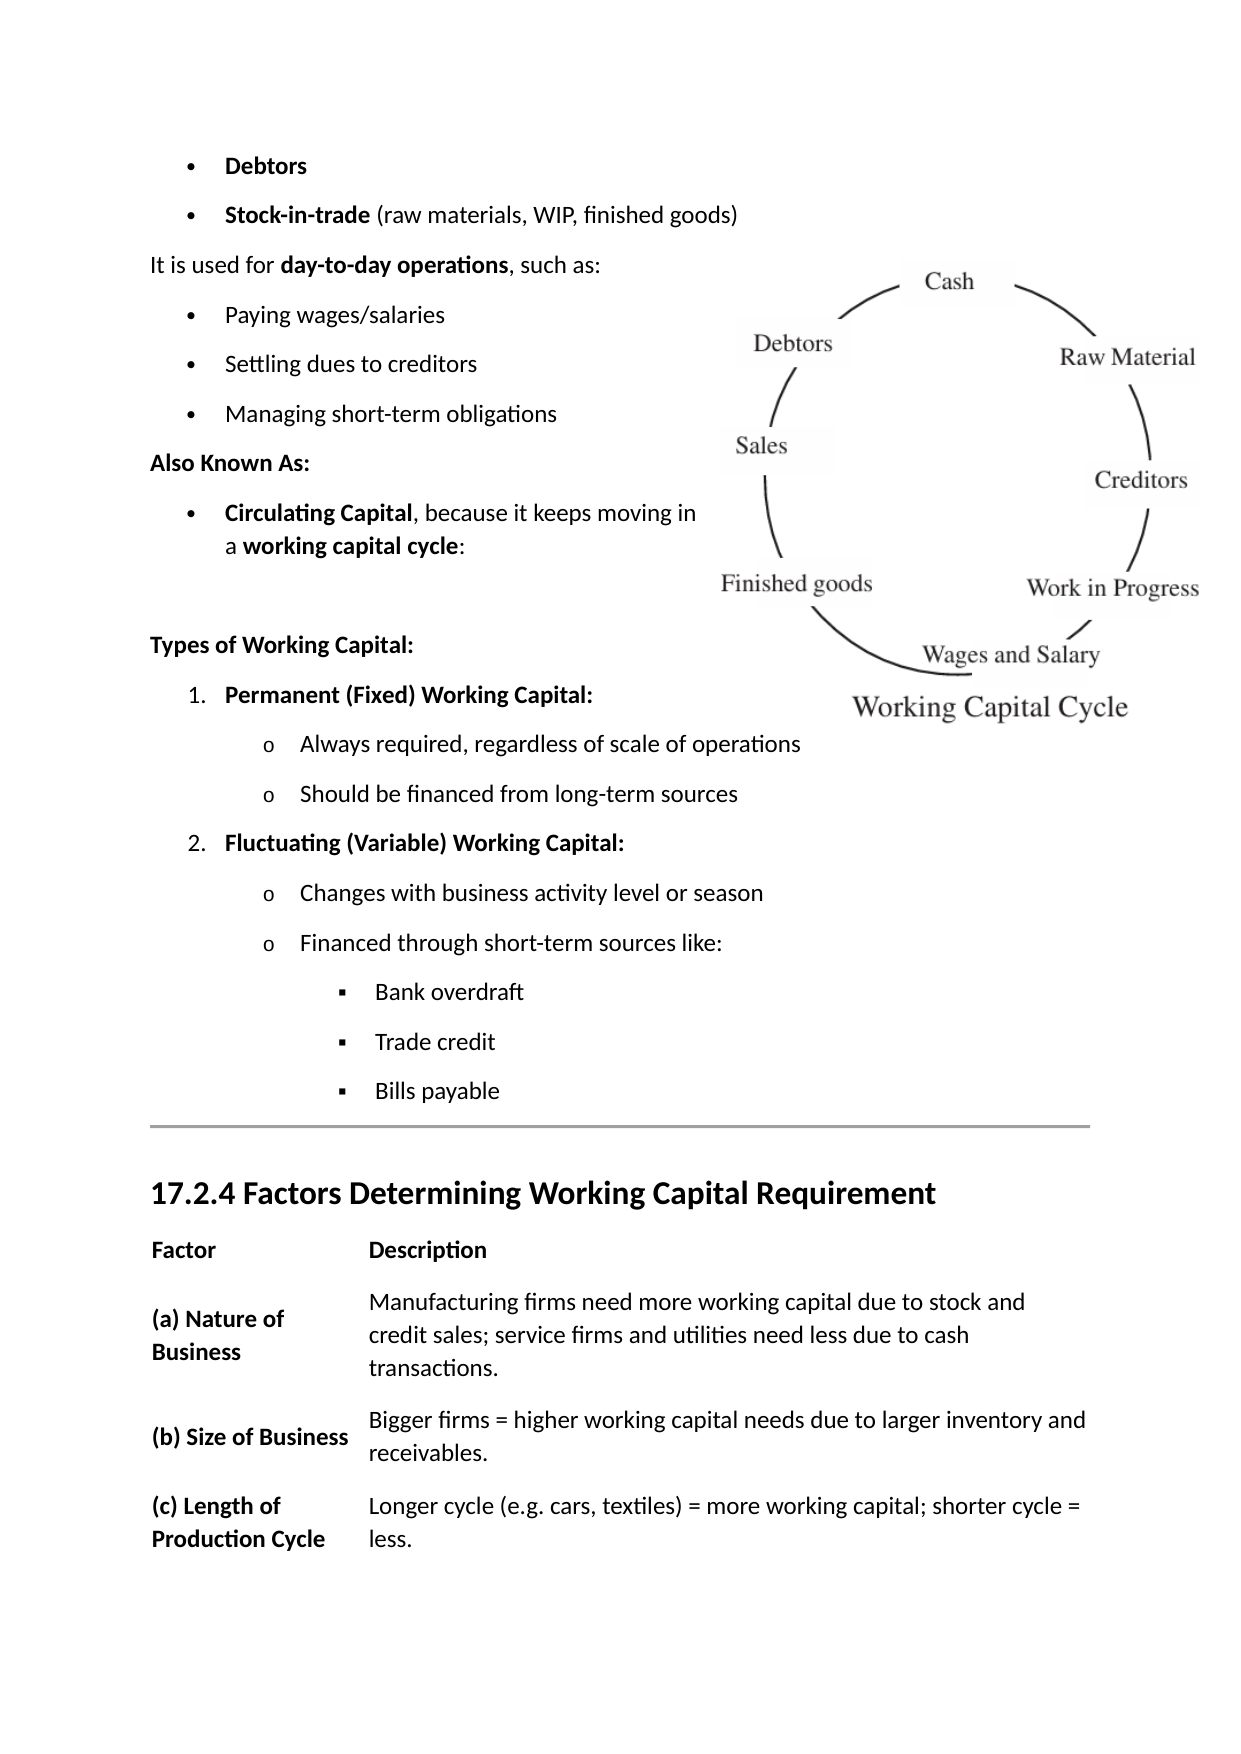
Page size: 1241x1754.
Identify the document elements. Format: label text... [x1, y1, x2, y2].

list Bills payable [337, 1075, 1090, 1106]
list Changes with business activity level or season [262, 877, 1090, 908]
list Should be financed from long-term sources [262, 778, 1090, 808]
text 17.2.4 Factors Determining Working Capital Requirement [150, 1172, 1090, 1213]
table_cell (b) Size of Business [150, 1403, 367, 1488]
table_cell Bigger firms = higher working capital needs due to larger inventory and receivables. [367, 1403, 1090, 1488]
table_header Factor [150, 1233, 367, 1285]
text It is used for day-to-day operations, such as: [150, 249, 719, 280]
list Debtors [187, 150, 1090, 181]
table_header Description [367, 1233, 1090, 1285]
text Also Known As: [150, 447, 719, 478]
list Always required, regardless of scale of operations [262, 728, 1090, 759]
table_cell (a) Nature of Business [150, 1285, 367, 1403]
picture [719, 249, 1209, 728]
table_cell Longer cycle (e.g. cars, textiles) = more working capital; shorter cycle = less. [367, 1489, 1090, 1574]
list Financed through short-term sources like: [262, 927, 1090, 957]
list Stock-in-trade (raw materials, WIP, finished goods) [187, 199, 1090, 230]
list Managing short-term obligations [187, 398, 719, 428]
list Bank overdraft [337, 976, 1090, 1007]
list Trade credit [337, 1026, 1090, 1056]
table_cell Manufacturing firms need more working capital due to stock and credit sales; service firms and utilities need less due to cash transactions. [367, 1285, 1090, 1403]
list Fluctuating (Variable) Working Capital: [187, 827, 1090, 858]
list Settling dues to creditors [187, 348, 719, 379]
list Permanent (Fixed) Working Capital: [187, 679, 719, 709]
list Paying wages/salaries [187, 299, 719, 329]
text Types of Working Capital: [150, 629, 719, 660]
table_cell (c) Length of Production Cycle [150, 1489, 367, 1574]
list Circulating Capital, because it keeps moving in a working capital cycle: [187, 497, 719, 561]
